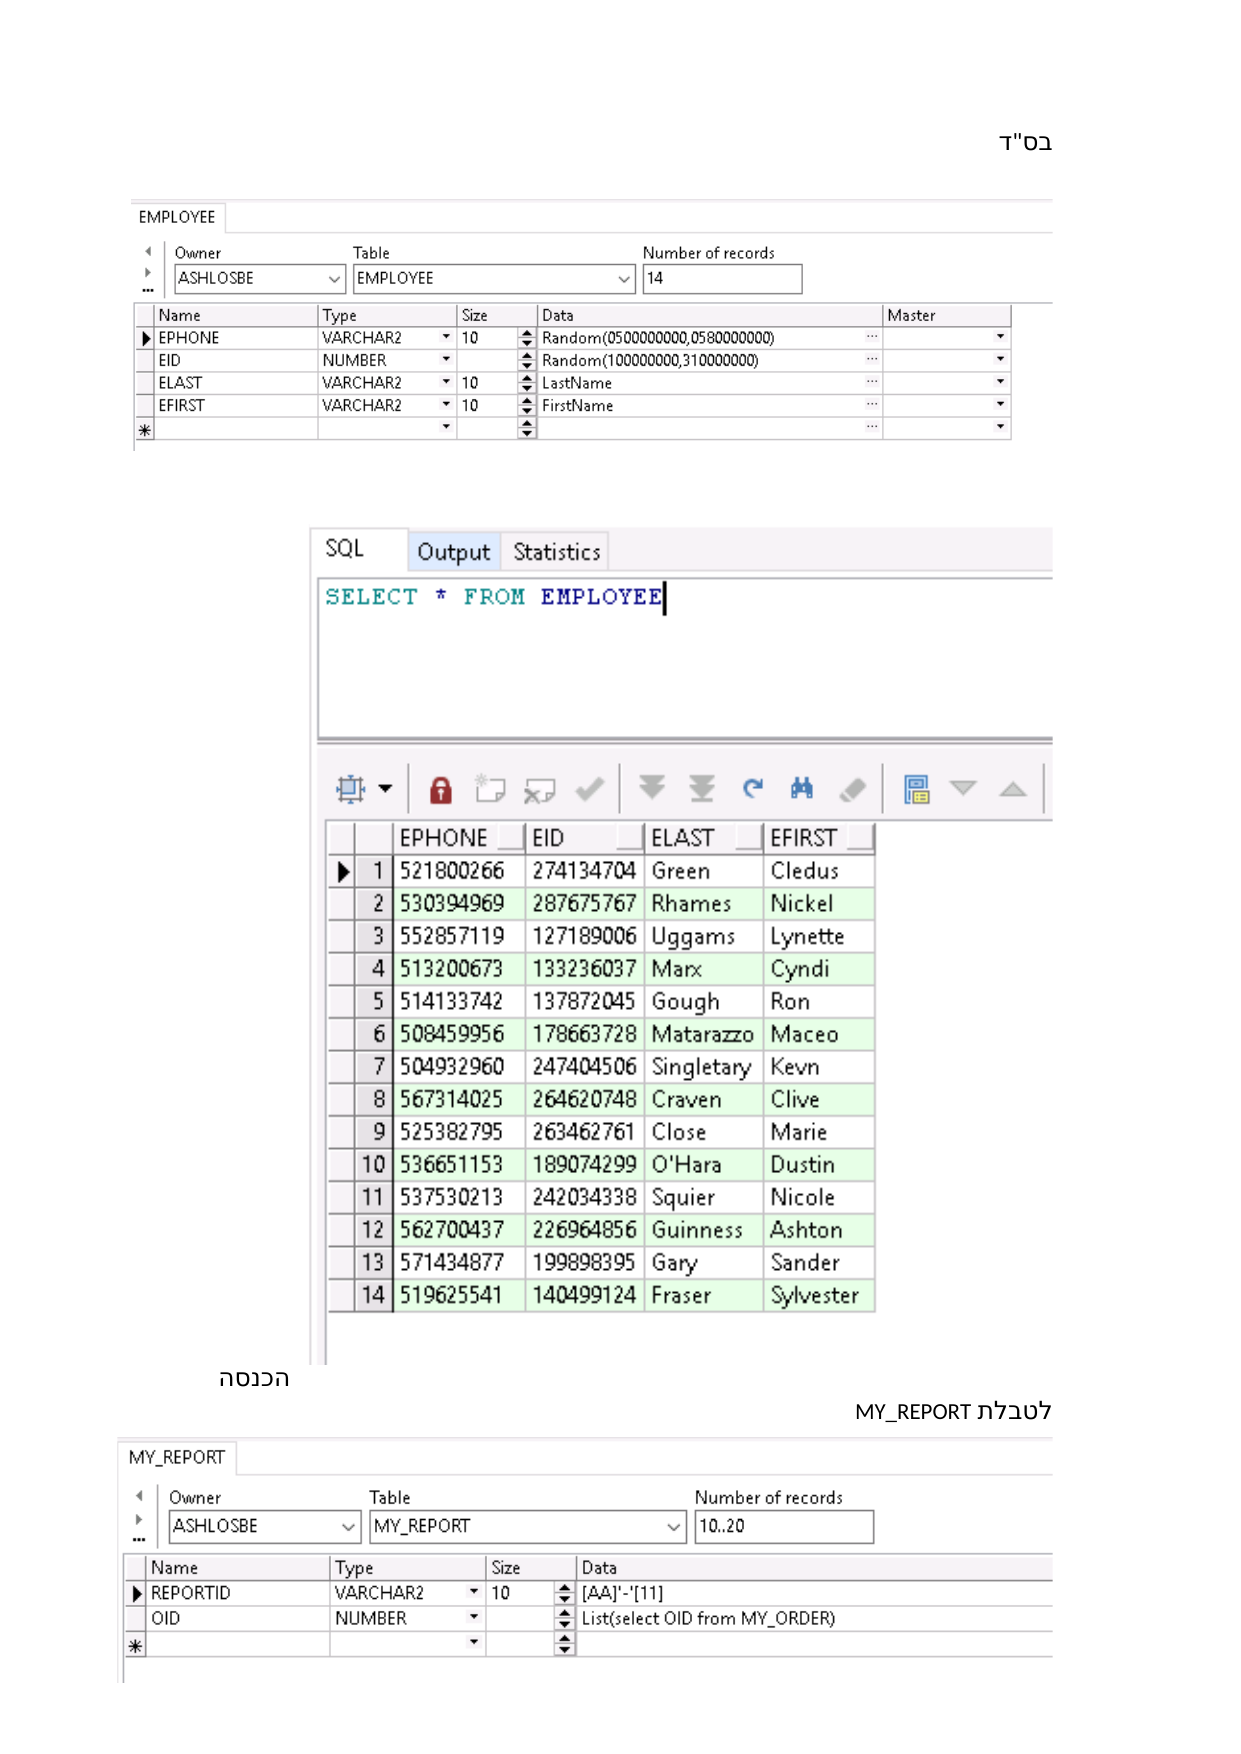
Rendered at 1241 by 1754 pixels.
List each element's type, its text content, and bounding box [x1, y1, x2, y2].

picture [308, 524, 1053, 1365]
text הכנסה לטבלת MY_REPORT [187, 1362, 1053, 1426]
picture [117, 1437, 1053, 1683]
picture [131, 199, 1053, 451]
